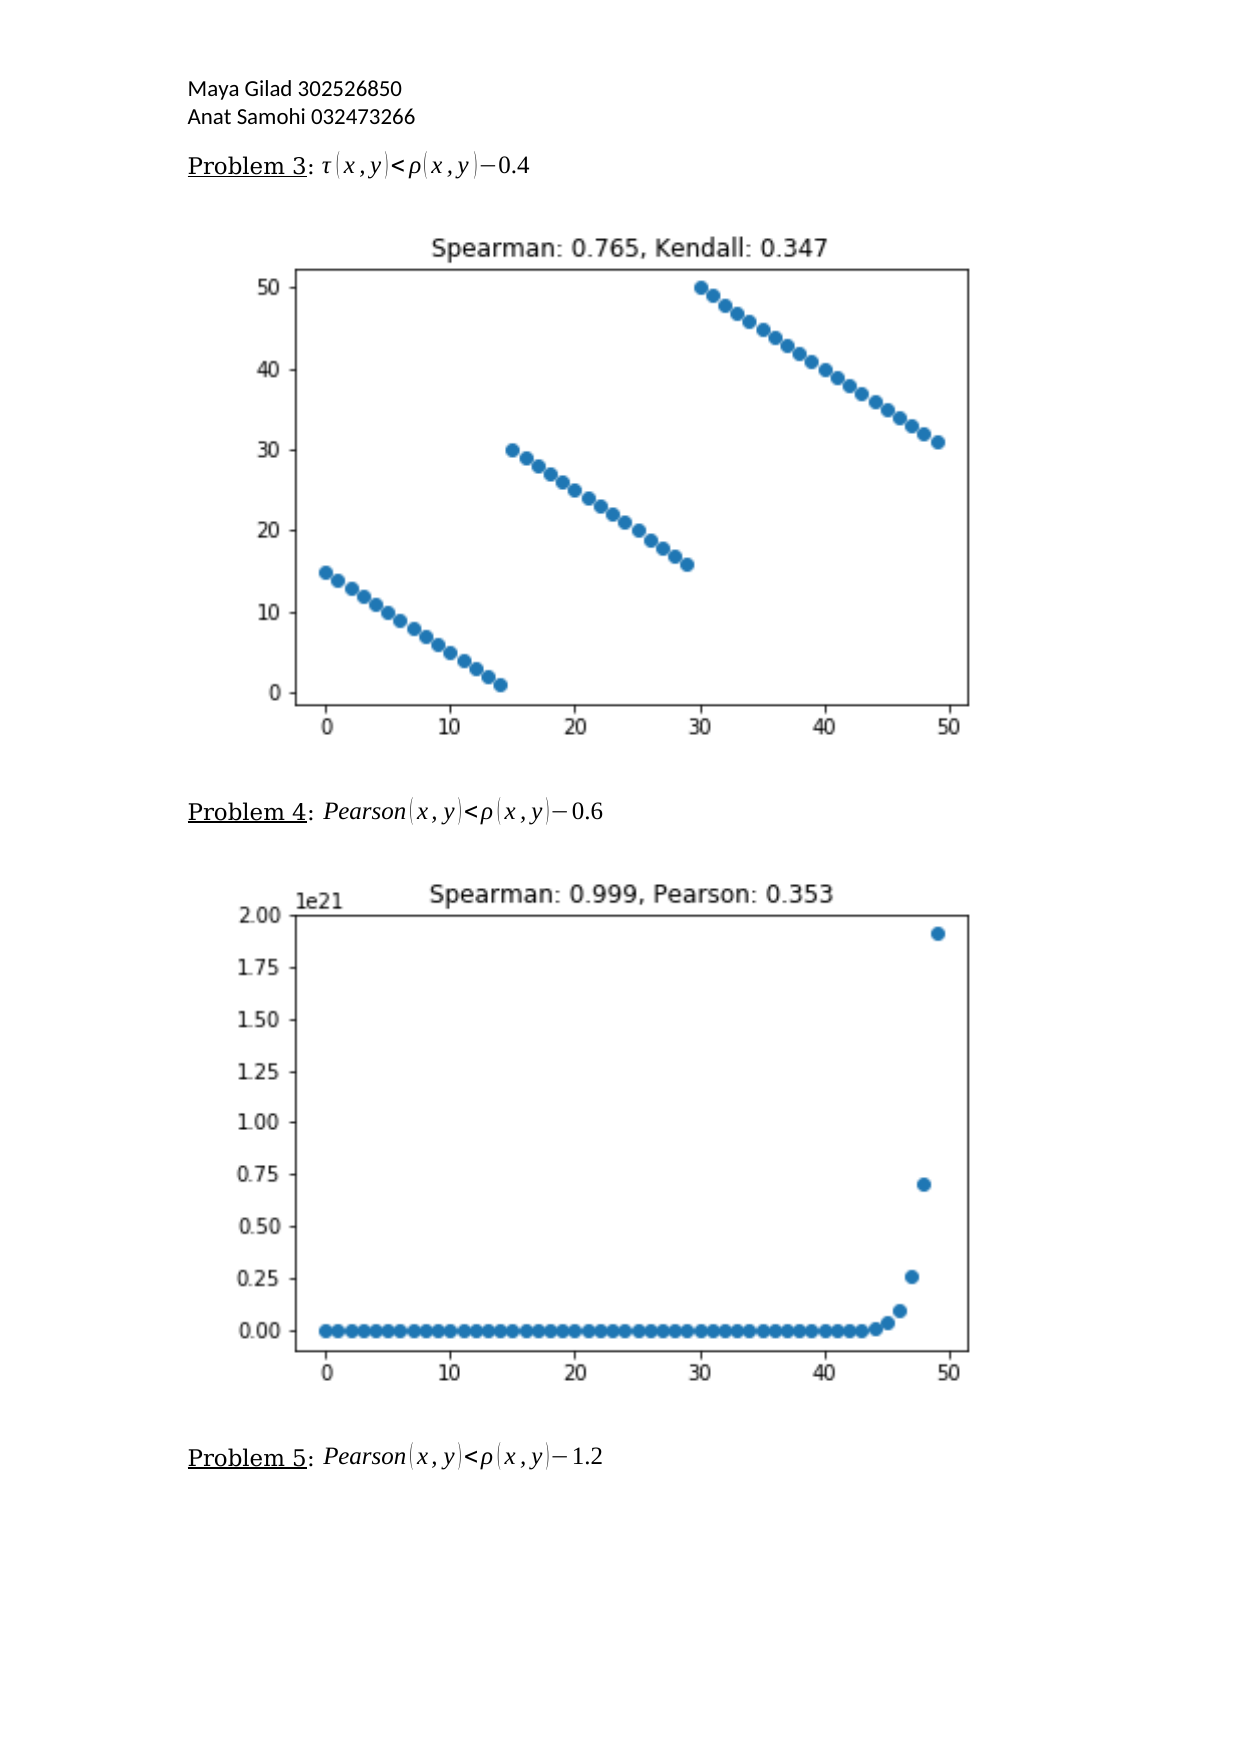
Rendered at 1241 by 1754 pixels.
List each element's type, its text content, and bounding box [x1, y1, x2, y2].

picture [187, 845, 1054, 1423]
text Problem 5: [187, 1442, 1053, 1472]
text Problem 4: [187, 796, 1053, 826]
text Problem 3: [187, 150, 1053, 181]
picture [187, 199, 1054, 777]
